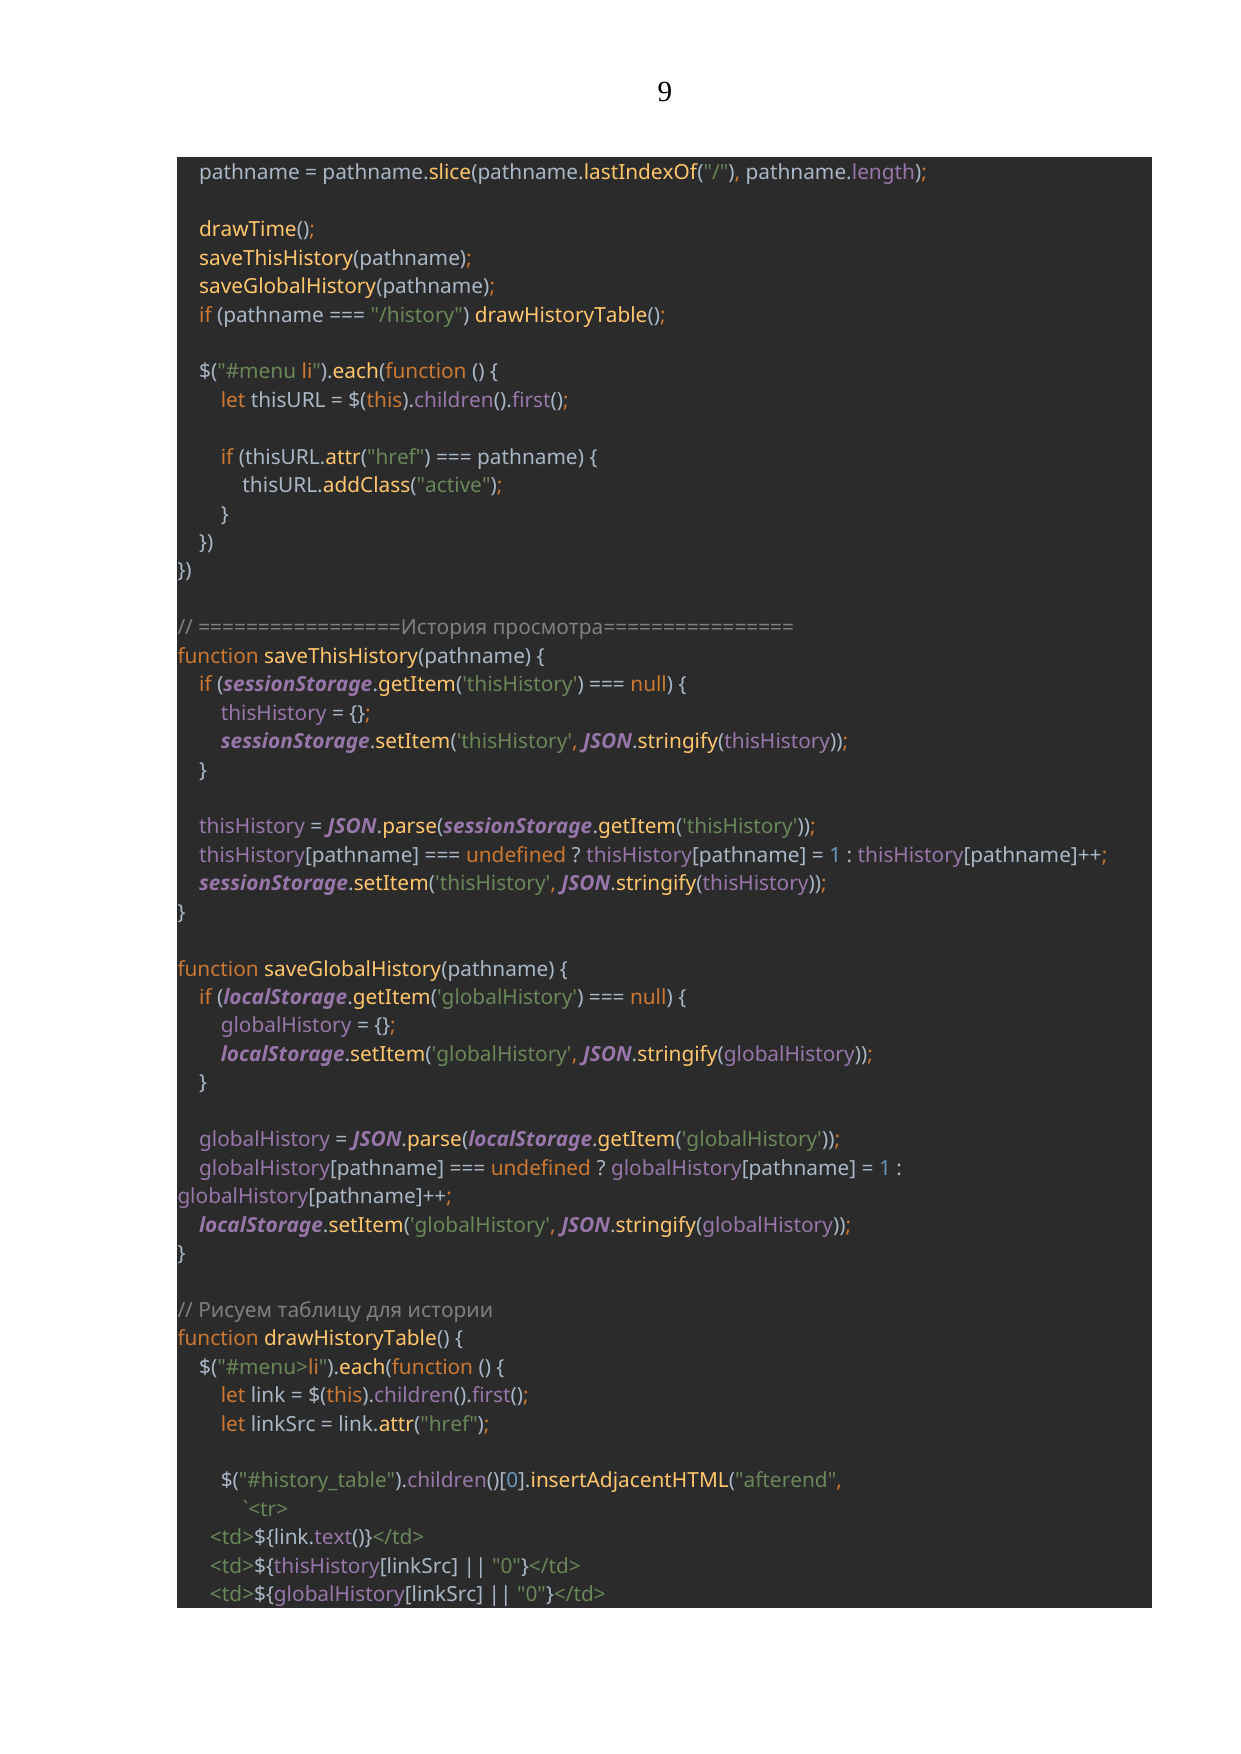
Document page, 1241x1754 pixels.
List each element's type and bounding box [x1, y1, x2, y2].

text [177, 157, 1152, 1608]
